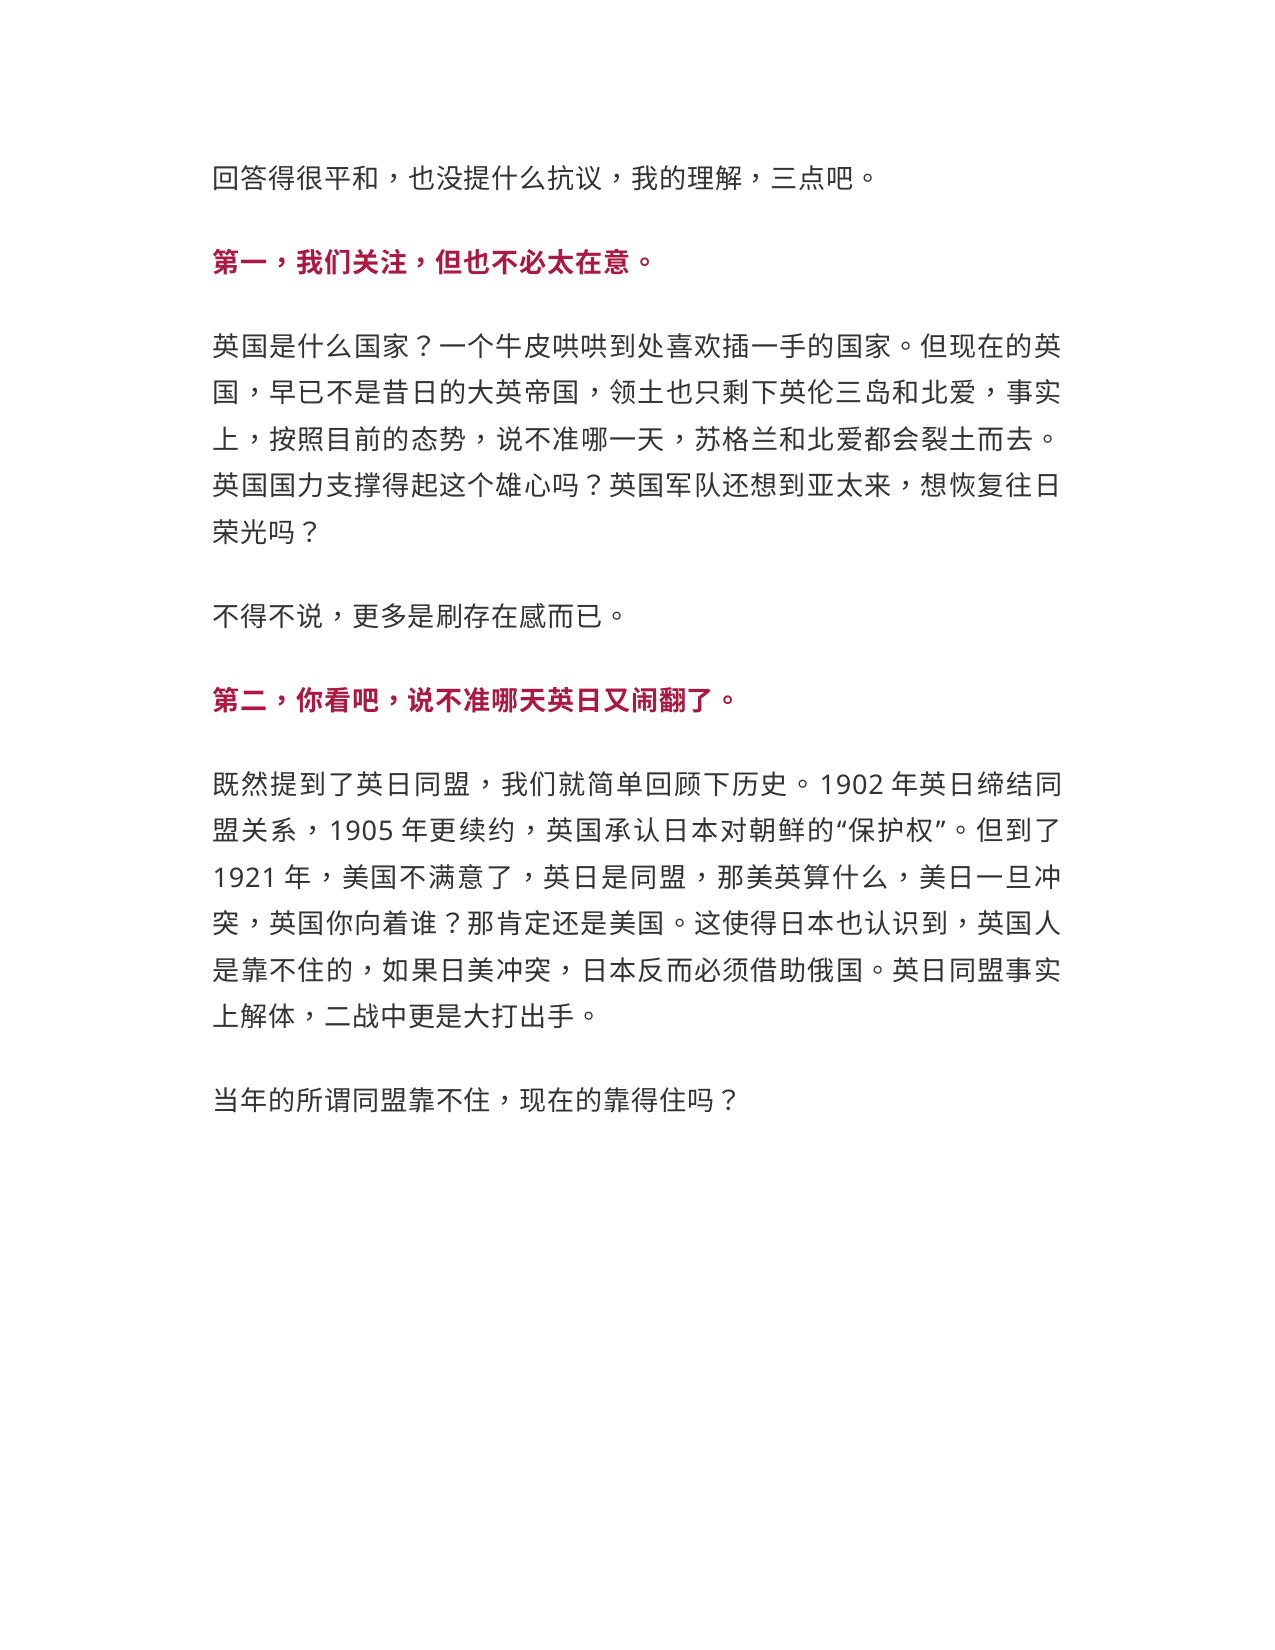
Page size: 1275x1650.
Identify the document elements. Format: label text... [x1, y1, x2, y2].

text 英国是什么国家？一个牛皮哄哄到处喜欢插一手的国家。但现在的英国，早已不是昔日的大英帝国，领土也只剩下英伦三岛和北爱，事实上，按照目前的态势，说不准哪一天，苏格兰和北爱都会裂土而去。英国国力支撑得起这个雄心吗？英国军队还想到亚太来，想恢复往日荣光吗？ [212, 318, 1062, 550]
text 不得不说，更多是刷存在感而已。 [212, 588, 1062, 634]
text 当年的所谓同盟靠不住，现在的靠得住吗？ [212, 1072, 1062, 1118]
text 第一，我们关注，但也不必太在意。 [212, 234, 1062, 280]
text 第二，你看吧，说不准哪天英日又闹翻了。 [212, 672, 1062, 718]
text 回答得很平和，也没提什么抗议，我的理解，三点吧。 [212, 150, 1062, 196]
text 既然提到了英日同盟，我们就简单回顾下历史。1902年英日缔结同盟关系，1905年更续约，英国承认日本对朝鲜的“保护权”。但到了1921年，美国不满意了，英日是同盟，那美英算什么，美日一旦冲突，英国你向着谁？那肯定还是美国。这使得日本也认识到，英国人是靠不住的，如果日美冲突，日本反而必须借助俄国。英日同盟事实上解体，二战中更是大打出手。 [212, 756, 1062, 1034]
